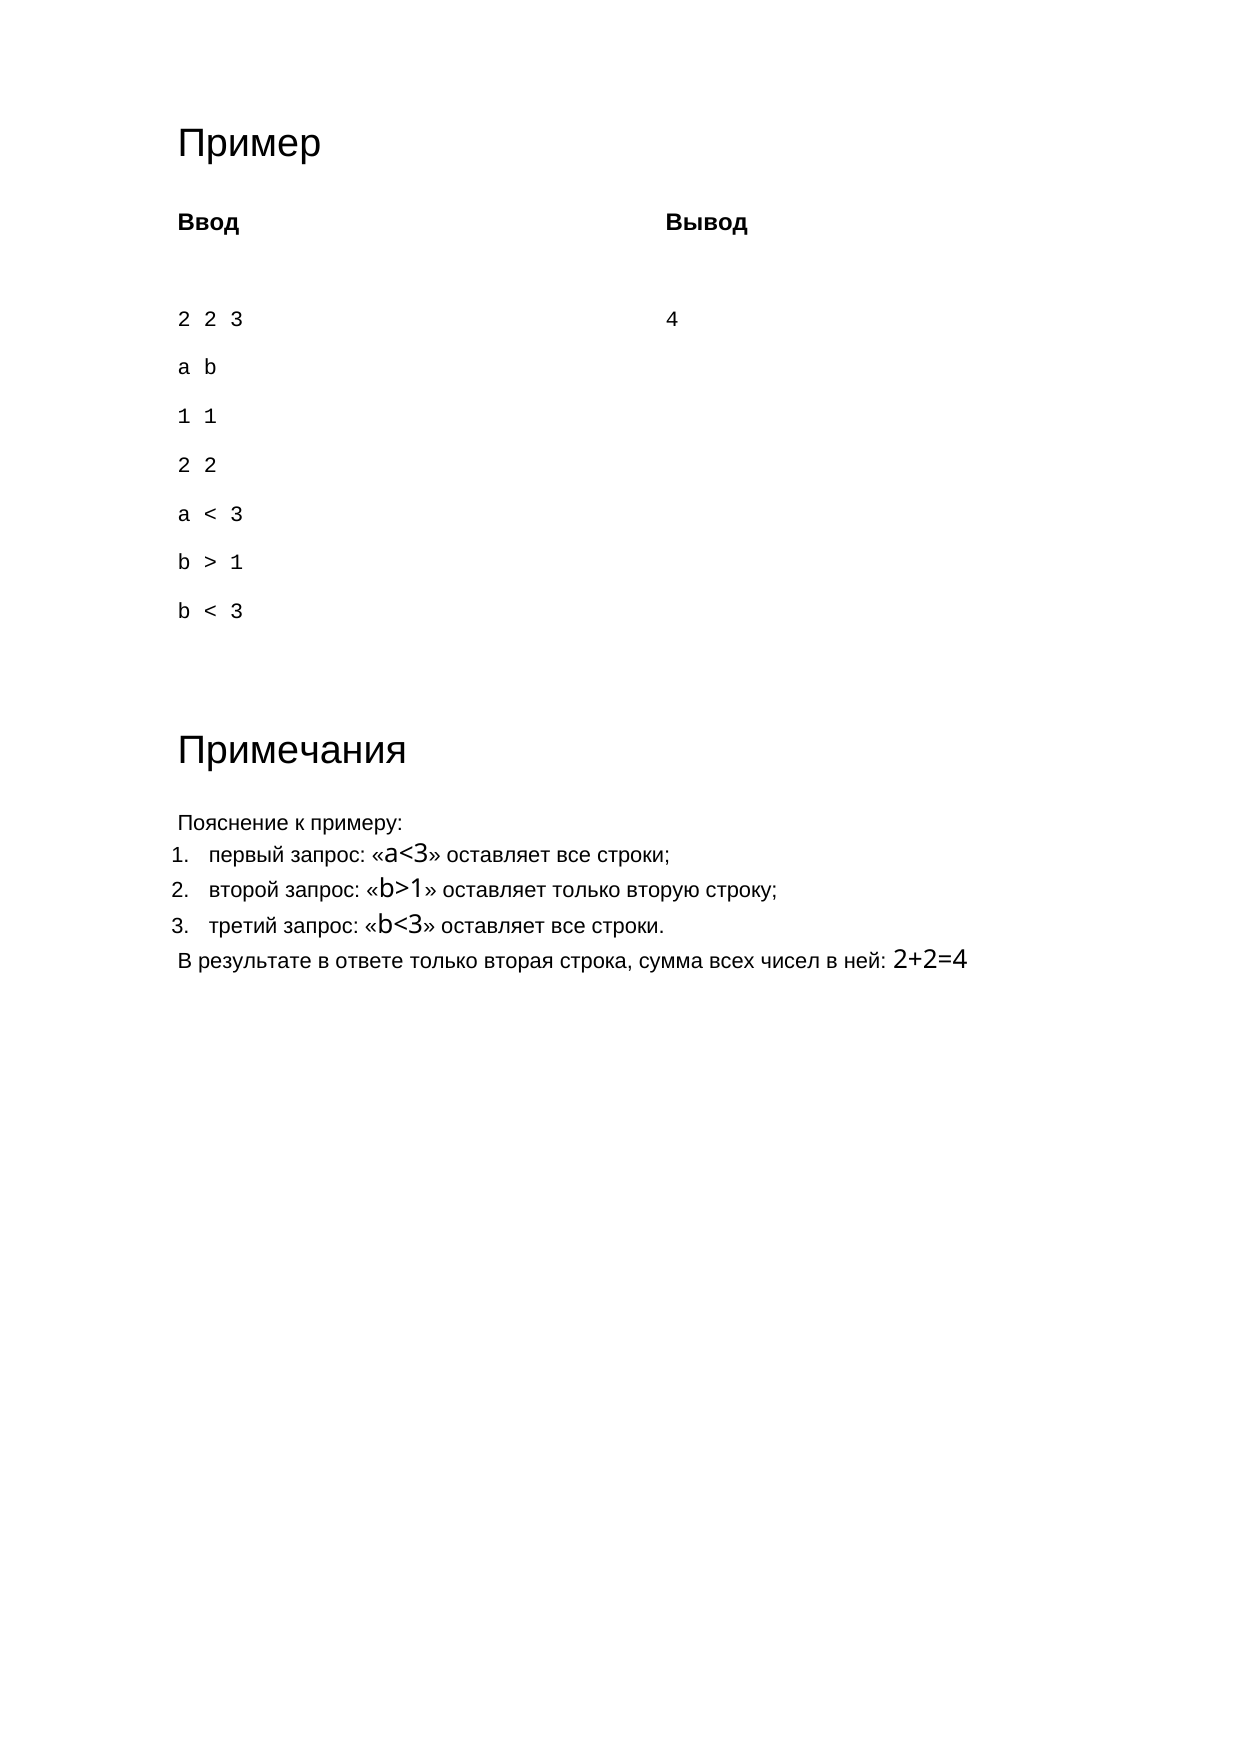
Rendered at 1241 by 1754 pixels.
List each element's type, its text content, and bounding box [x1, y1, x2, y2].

text Примечания [177, 725, 1152, 772]
text Пример [177, 118, 1152, 165]
list второй запрос: «b>1» оставляет только вторую строку; [171, 870, 1152, 906]
table_header Ввод [155, 196, 643, 276]
list первый запрос: «a<3» оставляет все строки; [171, 834, 1152, 870]
text В результате в ответе только вторая строка, сумма всех чисел в ней: 2+2=4 [177, 941, 1152, 977]
text Пояснение к примеру: [177, 803, 1152, 834]
table_cell 4 [644, 276, 1132, 663]
table_cell 2 2 3 a b 1 1 2 2 a < 3 b > 1 b < 3 [155, 276, 643, 663]
table_header Вывод [644, 196, 1132, 276]
list третий запрос: «b<3» оставляет все строки. [171, 906, 1152, 941]
